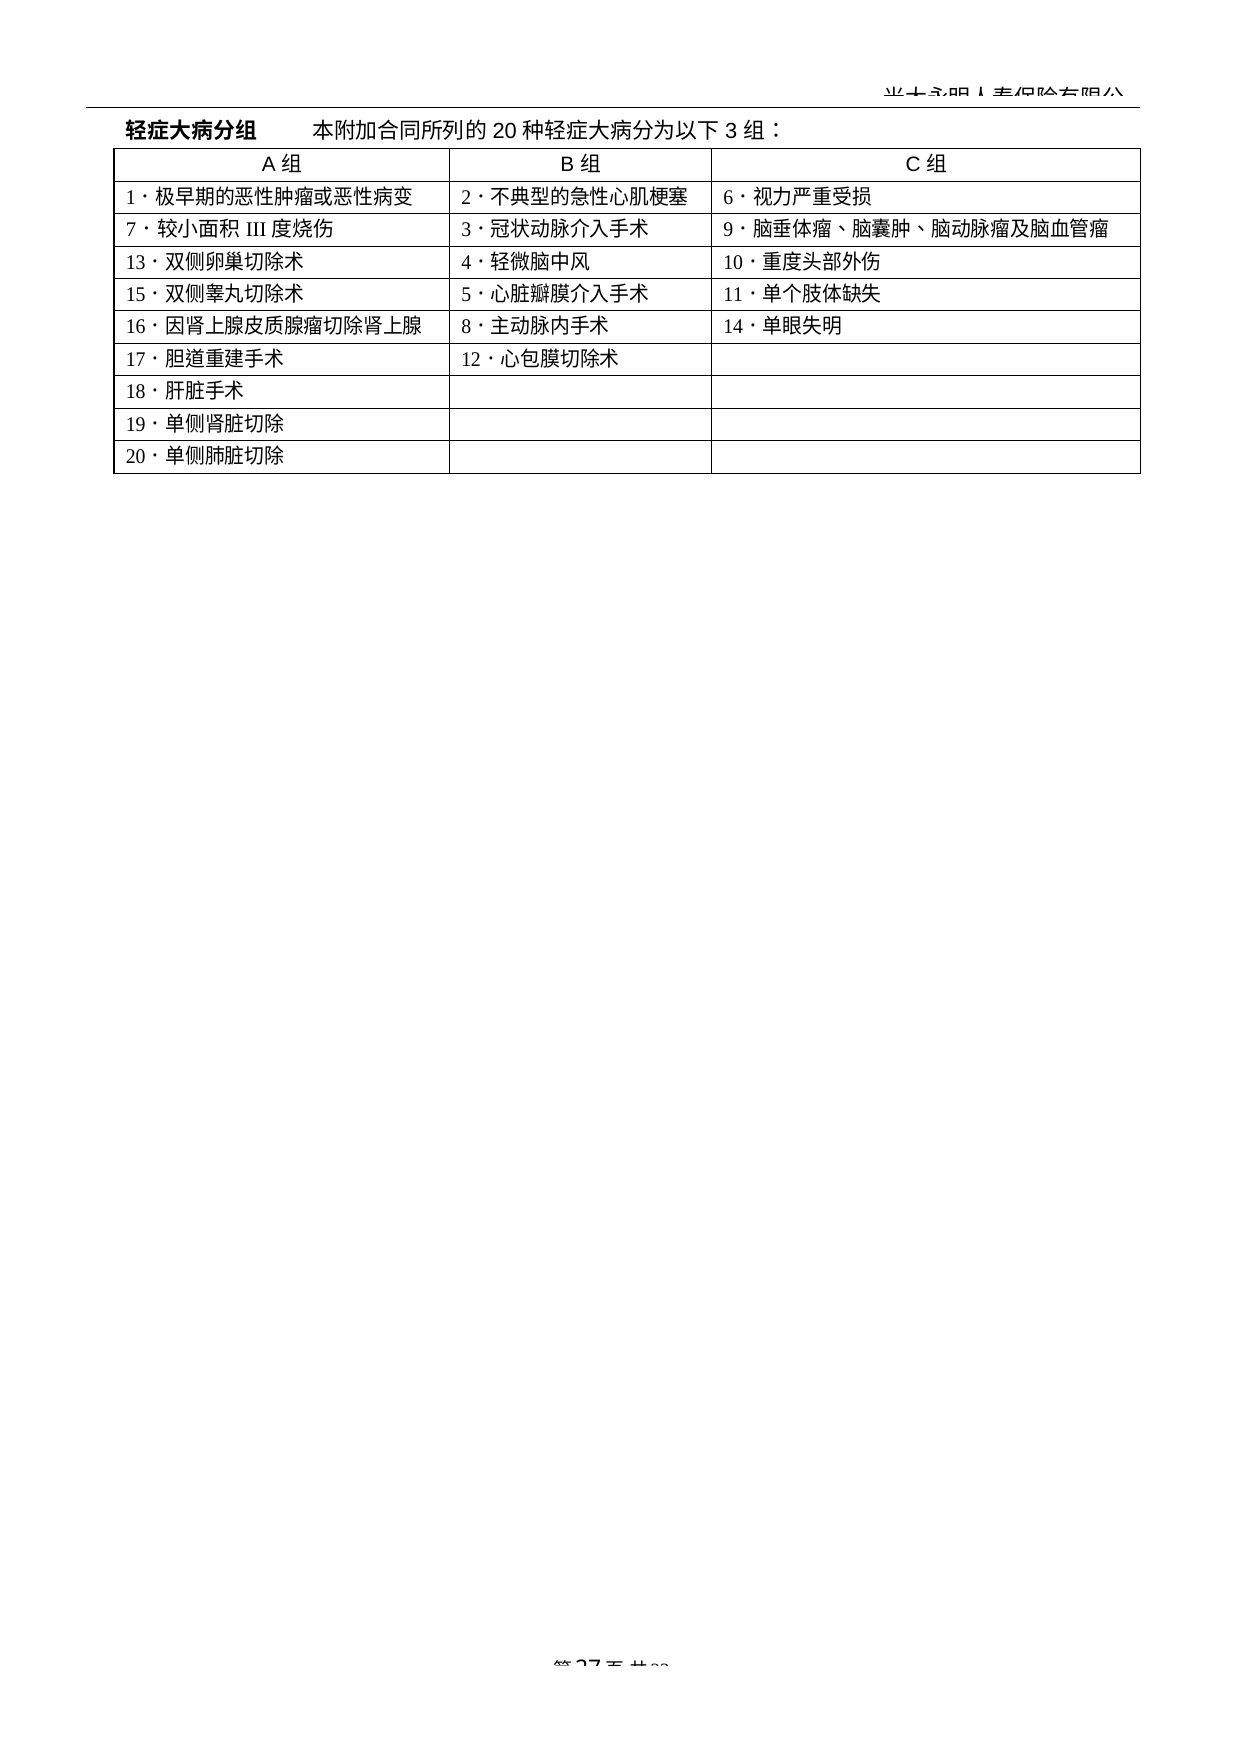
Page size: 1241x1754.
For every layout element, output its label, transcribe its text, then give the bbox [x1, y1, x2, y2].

table_cell 15．双侧睾丸切除术 [115, 279, 449, 310]
table_header A 组 [115, 149, 449, 181]
table_cell 17．胆道重建手术 [115, 344, 449, 375]
table_cell 14．单眼失明 [712, 311, 1140, 343]
table_cell 1．极早期的恶性肿瘤或恶性病变 [115, 182, 449, 213]
table_cell 2．不典型的急性心肌梗塞 [450, 182, 711, 213]
table_cell [450, 376, 711, 408]
table_cell 12．心包膜切除术 [450, 344, 711, 375]
table_cell 8．主动脉内手术 [450, 311, 711, 343]
table_header C 组 [712, 149, 1140, 181]
table_cell 3．冠状动脉介入手术 [450, 214, 711, 246]
table_cell 4．轻微脑中风 [450, 247, 711, 278]
table_header B 组 [450, 149, 711, 181]
table_cell 5．心脏瓣膜介入手术 [450, 279, 711, 310]
table_cell [712, 409, 1140, 440]
text 轻症大病分组 本附加合同所列的 20 种轻症大病分为以下 3 组： [126, 115, 1167, 144]
table_cell 7．较小面积 III 度烧伤 [115, 214, 449, 246]
table_cell 10．重度头部外伤 [712, 247, 1140, 278]
table_cell 13．双侧卵巢切除术 [115, 247, 449, 278]
table_cell 19．单侧肾脏切除 [115, 409, 449, 440]
table_cell 9．脑垂体瘤、脑囊肿、脑动脉瘤及脑血管瘤 [712, 214, 1140, 246]
table_cell 11．单个肢体缺失 [712, 279, 1140, 310]
table_cell 6．视力严重受损 [712, 182, 1140, 213]
table_cell [712, 344, 1140, 375]
table_cell [712, 376, 1140, 408]
table_cell [712, 441, 1140, 473]
table_cell [450, 409, 711, 440]
table_cell 16．因肾上腺皮质腺瘤切除肾上腺 [115, 311, 449, 343]
table_cell 20．单侧肺脏切除 [115, 441, 449, 473]
table_cell 18．肝脏手术 [115, 376, 449, 408]
table_cell [450, 441, 711, 473]
